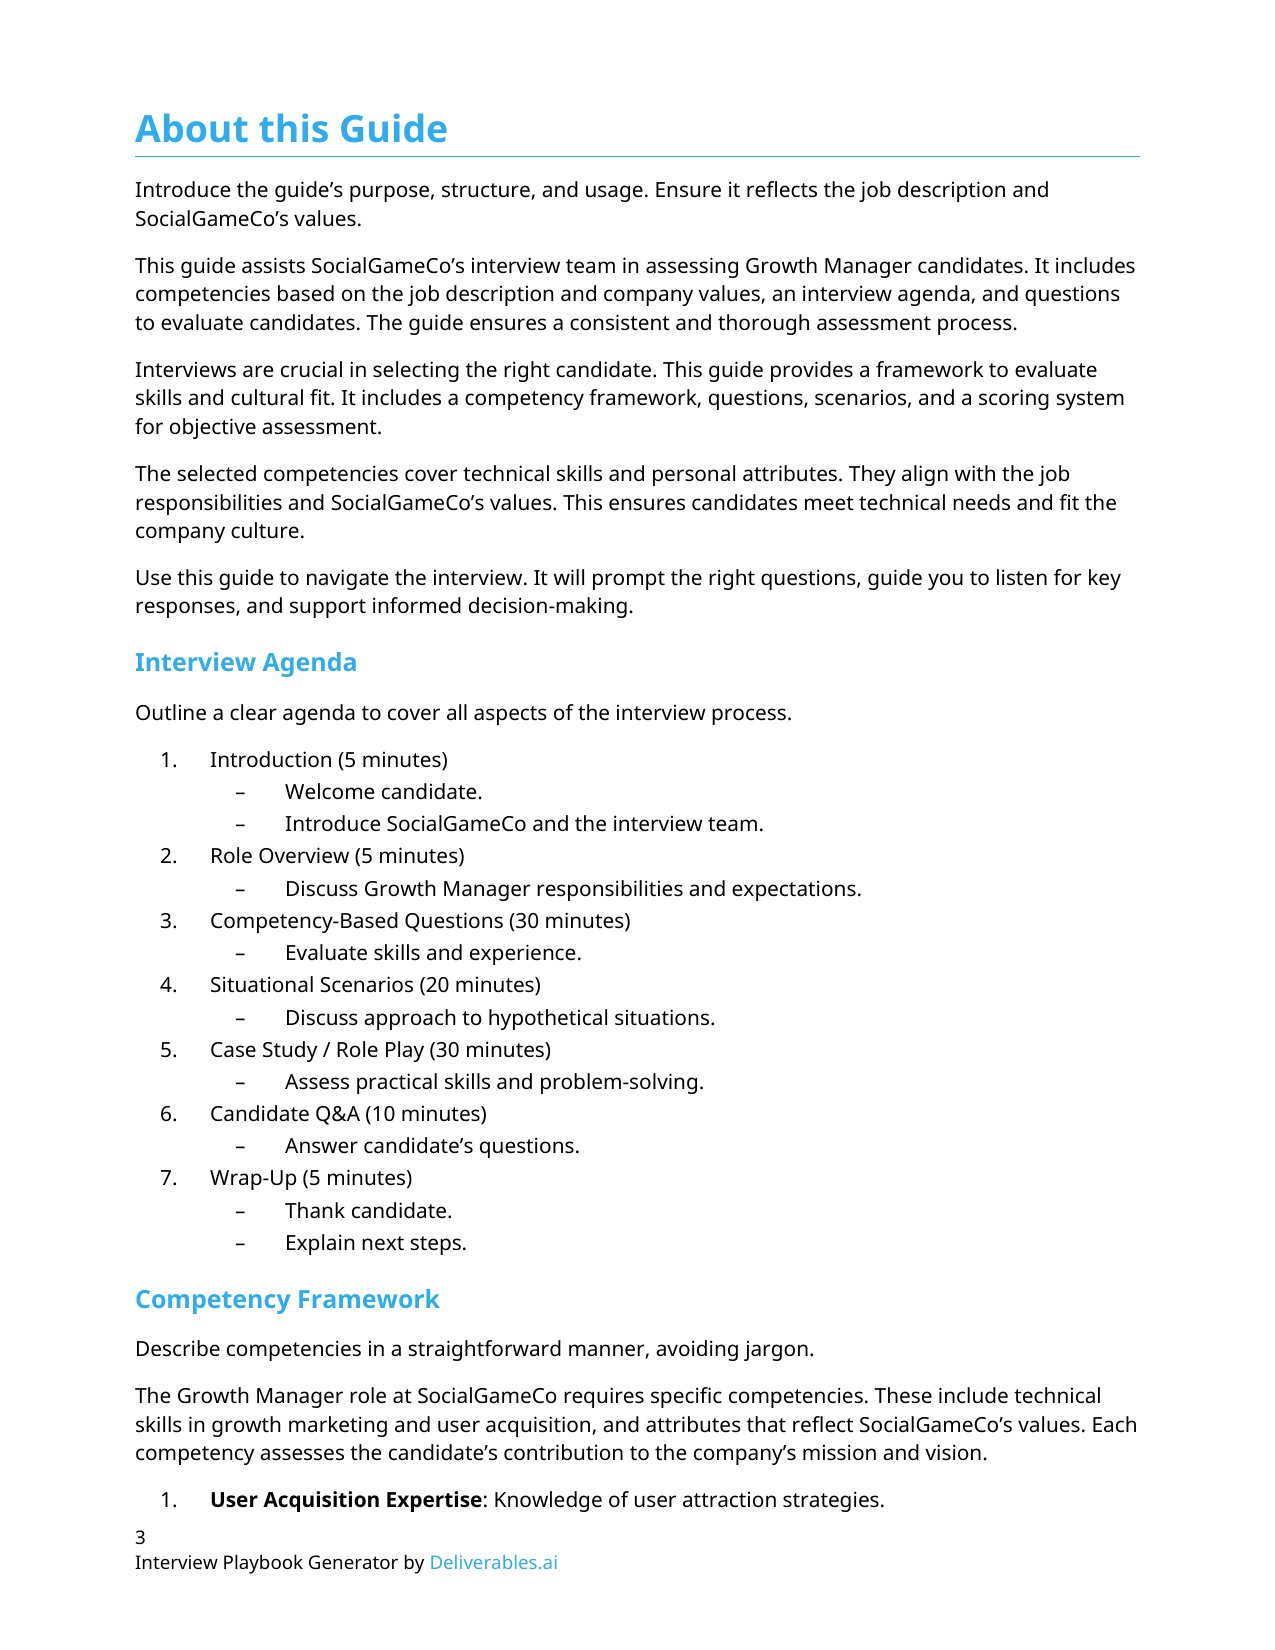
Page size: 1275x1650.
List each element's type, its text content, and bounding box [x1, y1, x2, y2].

list Assess practical skills and problem-solving. [235, 1067, 1140, 1095]
list Candidate Q&A (10 minutes) [160, 1099, 1140, 1128]
text Describe competencies in a straightforward manner, avoiding jargon. [135, 1334, 1140, 1363]
list Explain next steps. [235, 1228, 1140, 1256]
list Discuss Growth Manager responsibilities and expectations. [235, 874, 1140, 902]
list Introduction (5 minutes) [160, 745, 1140, 773]
list Thank candidate. [235, 1196, 1140, 1224]
list Role Overview (5 minutes) [160, 842, 1140, 870]
list Wrap-Up (5 minutes) [160, 1163, 1140, 1192]
text Introduce the guide’s purpose, structure, and usage. Ensure it reflects the job description and SocialGameCo’s values. [135, 175, 1140, 232]
list User Acquisition Expertise: Knowledge of user attraction strategies. [160, 1485, 1140, 1514]
text The selected competencies cover technical skills and personal attributes. They align with the job responsibilities and SocialGameCo’s values. This ensures candidates meet technical needs and fit the company culture. [135, 459, 1140, 544]
text Use this guide to navigate the interview. It will prompt the right questions, guide you to listen for key responses, and support informed decision-making. [135, 563, 1140, 620]
text Interviews are crucial in selecting the right candidate. This guide provides a framework to evaluate skills and cultural fit. It includes a competency framework, questions, scenarios, and a scoring system for objective assessment. [135, 355, 1140, 440]
text This guide assists SocialGameCo’s interview team in assessing Growth Manager candidates. It includes competencies based on the job description and company values, an interview agenda, and questions to evaluate candidates. The guide ensures a consistent and thorough assessment process. [135, 251, 1140, 336]
list Discuss approach to hypothetical situations. [235, 1003, 1140, 1031]
subtitle About this Guide [135, 102, 1140, 156]
list Welcome candidate. [235, 777, 1140, 806]
text Outline a clear agenda to cover all aspects of the interview process. [135, 698, 1140, 726]
list Answer candidate’s questions. [235, 1131, 1140, 1160]
subtitle Competency Framework [135, 1281, 1140, 1315]
list Evaluate skills and experience. [235, 938, 1140, 967]
list Situational Scenarios (20 minutes) [160, 970, 1140, 999]
subtitle Interview Agenda [135, 645, 1140, 679]
list Competency-Based Questions (30 minutes) [160, 906, 1140, 934]
list Introduce SocialGameCo and the interview team. [235, 809, 1140, 838]
list Case Study / Role Play (30 minutes) [160, 1035, 1140, 1063]
text The Growth Manager role at SocialGameCo requires specific competencies. These include technical skills in growth marketing and user acquisition, and attributes that reflect SocialGameCo’s values. Each competency assesses the candidate’s contribution to the company’s mission and vision. [135, 1381, 1140, 1467]
